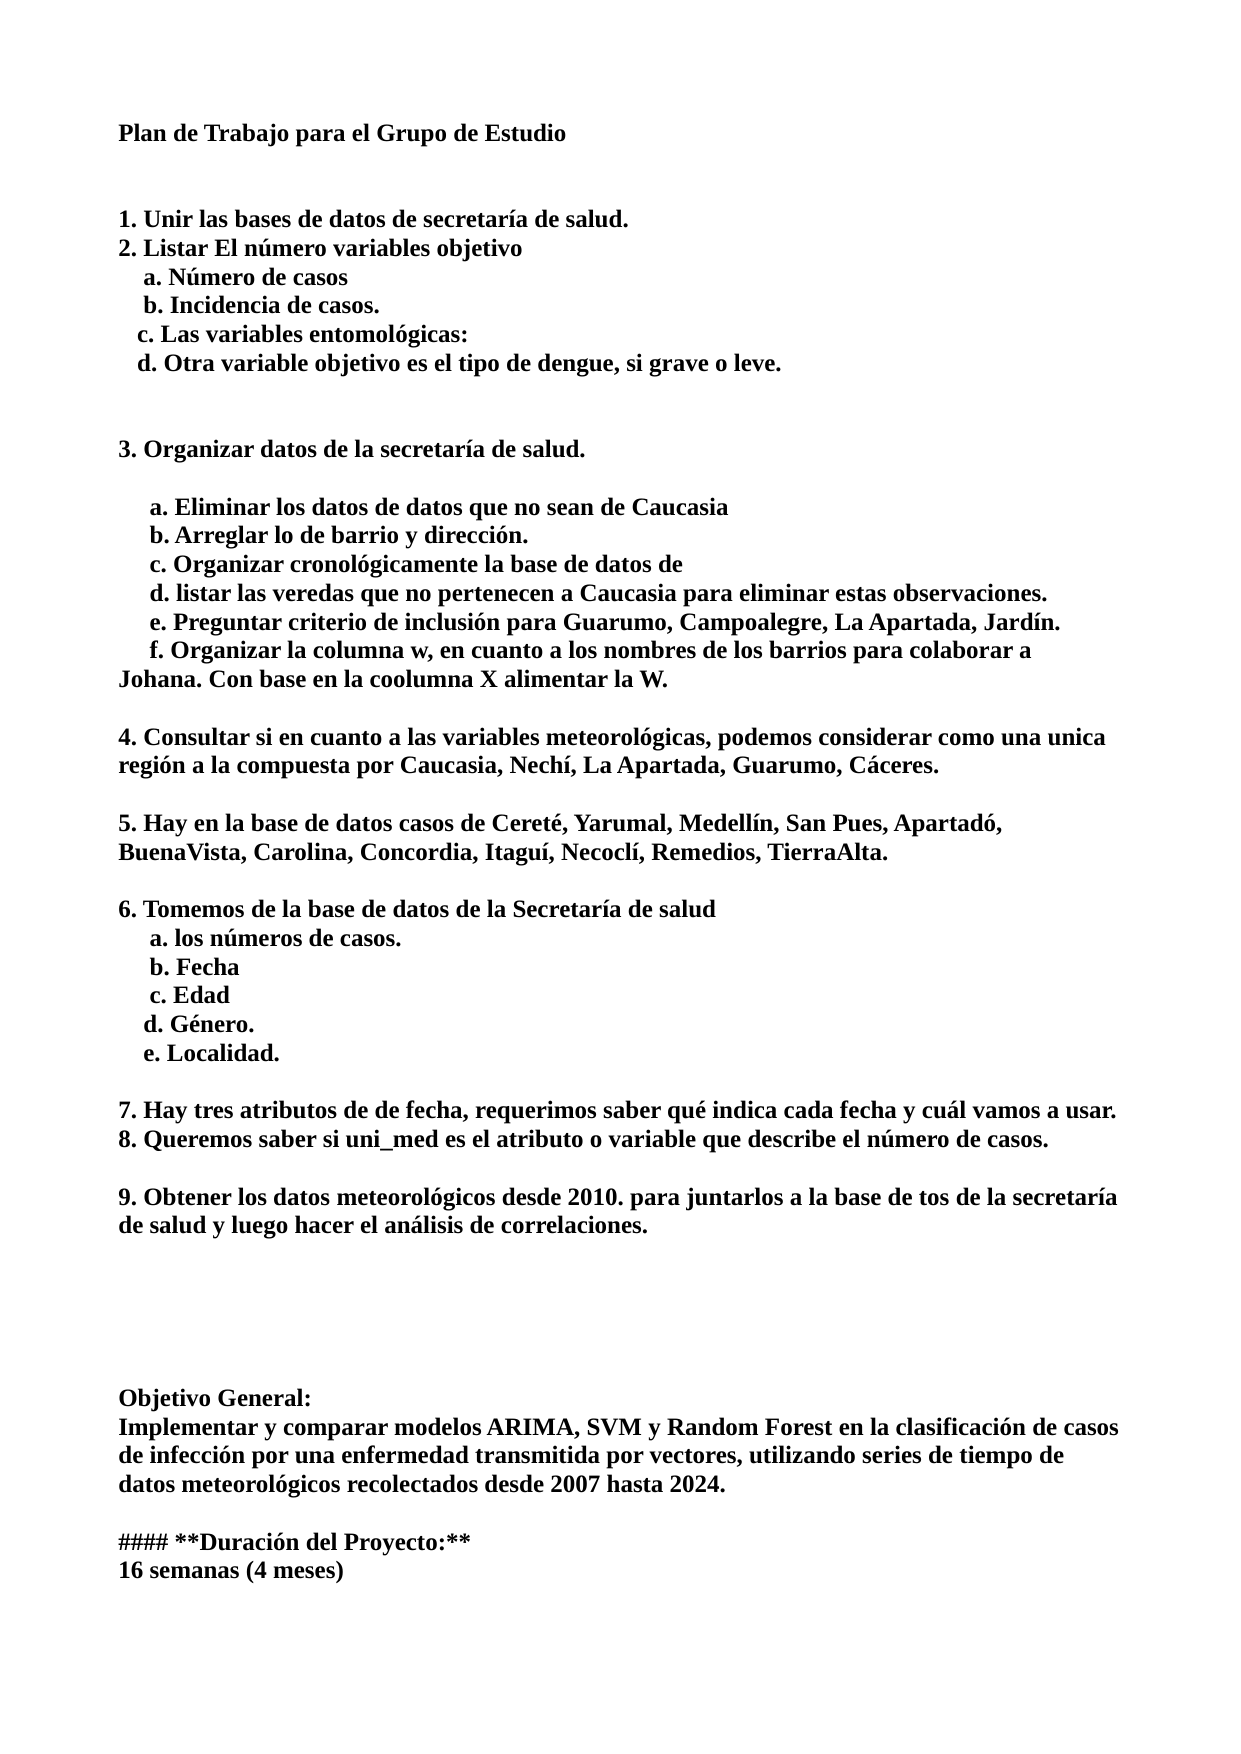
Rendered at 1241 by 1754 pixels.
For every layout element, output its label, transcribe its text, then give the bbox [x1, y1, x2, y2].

text 5. Hay en la base de datos casos de Cereté, Yarumal, Medellín, San Pues, Apartadó, BuenaVista, Carolina, Concordia, Itaguí, Necoclí, Remedios, TierraAlta. [118, 808, 1122, 866]
text Plan de Trabajo para el Grupo de Estudio [118, 118, 1122, 147]
text 6. Tomemos de la base de datos de la Secretaría de salud [118, 894, 1122, 923]
text f. Organizar la columna w, en cuanto a los nombres de los barrios para colaborar a Johana. Con base en la coolumna X alimentar la W. [118, 636, 1122, 693]
text 2. Listar El número variables objetivo [118, 233, 1122, 262]
text b. Incidencia de casos. [118, 291, 1122, 319]
text c. Edad [118, 981, 1122, 1009]
text 16 semanas (4 meses) [118, 1556, 1122, 1584]
text c. Organizar cronológicamente la base de datos de [118, 549, 1122, 578]
text e. Localidad. [118, 1038, 1122, 1067]
text 3. Organizar datos de la secretaría de salud. [118, 434, 1122, 463]
text b. Fecha [118, 952, 1122, 981]
text 9. Obtener los datos meteorológicos desde 2010. para juntarlos a la base de tos de la secretaría de salud y luego hacer el análisis de correlaciones. [118, 1182, 1122, 1239]
text #### **Duración del Proyecto:** [118, 1527, 1122, 1556]
text e. Preguntar criterio de inclusión para Guarumo, Campoalegre, La Apartada, Jardín. [118, 607, 1122, 636]
text 7. Hay tres atributos de de fecha, requerimos saber qué indica cada fecha y cuál vamos a usar. [118, 1096, 1122, 1124]
text d. listar las veredas que no pertenecen a Caucasia para eliminar estas observaciones. [118, 578, 1122, 607]
text 1. Unir las bases de datos de secretaría de salud. [118, 204, 1122, 233]
text a. Número de casos [118, 262, 1122, 291]
text d. Género. [118, 1009, 1122, 1038]
text b. Arreglar lo de barrio y dirección. [118, 521, 1122, 549]
text 4. Consultar si en cuanto a las variables meteorológicas, podemos considerar como una unica región a la compuesta por Caucasia, Nechí, La Apartada, Guarumo, Cáceres. [118, 722, 1122, 779]
text a. Eliminar los datos de datos que no sean de Caucasia [118, 492, 1122, 521]
text c. Las variables entomológicas: [118, 319, 1122, 348]
text 8. Queremos saber si uni_med es el atributo o variable que describe el número de casos. [118, 1124, 1122, 1153]
text Objetivo General: [118, 1383, 1122, 1412]
text a. los números de casos. [118, 923, 1122, 952]
text d. Otra variable objetivo es el tipo de dengue, si grave o leve. [118, 348, 1122, 377]
